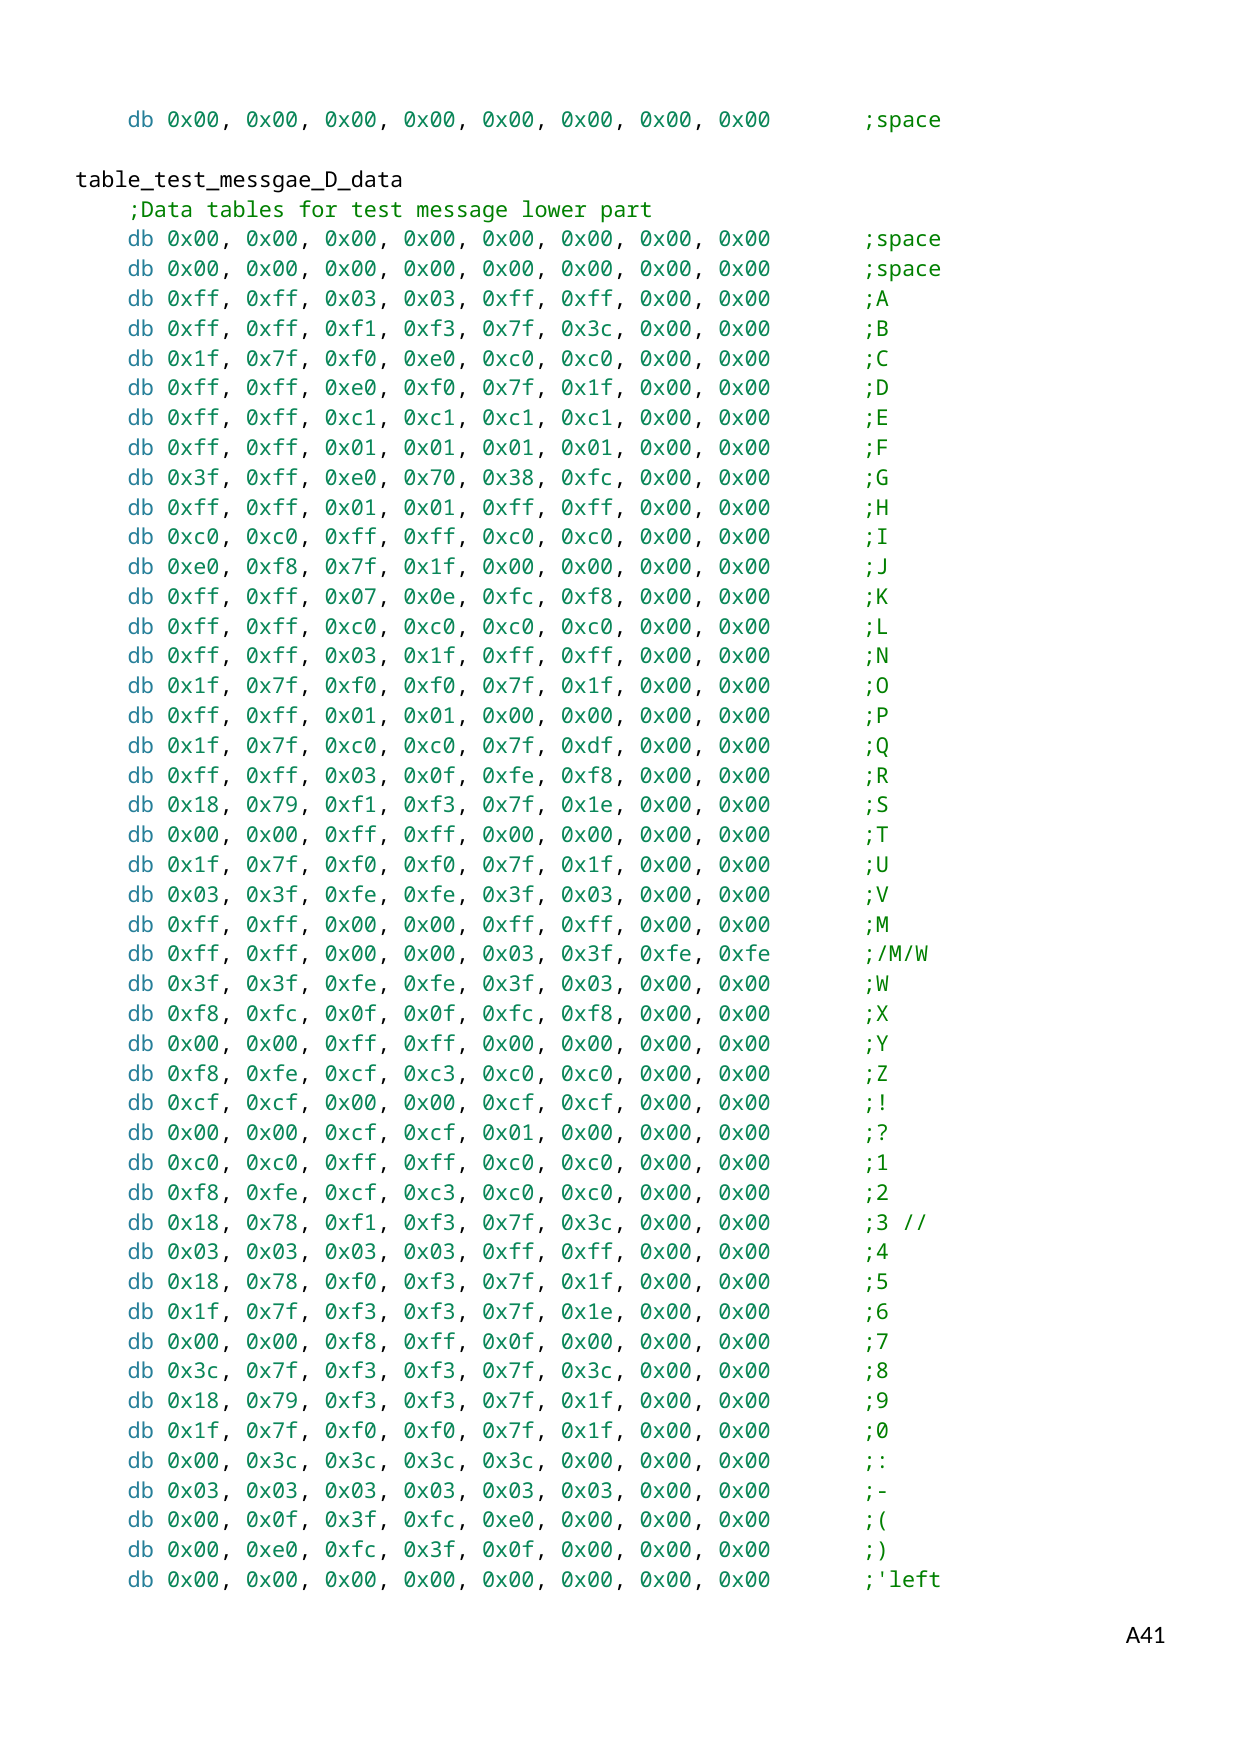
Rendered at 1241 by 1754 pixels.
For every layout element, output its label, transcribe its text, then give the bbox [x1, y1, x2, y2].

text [75, 104, 1165, 134]
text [75, 253, 1165, 283]
text db 0xc0, 0xc0, 0xff, 0xff, 0xc0, 0xc0, 0x00, 0x00 ;1 [75, 1147, 1165, 1177]
text db 0xcf, 0xcf, 0x00, 0x00, 0xcf, 0xcf, 0x00, 0x00 ;! [75, 1087, 1165, 1117]
text db 0x18, 0x79, 0xf3, 0xf3, 0x7f, 0x1f, 0x00, 0x00 ;9 [75, 1385, 1165, 1415]
text db 0xe0, 0xf8, 0x7f, 0x1f, 0x00, 0x00, 0x00, 0x00 ;J [75, 551, 1165, 581]
text db 0x1f, 0x7f, 0xf0, 0xe0, 0xc0, 0xc0, 0x00, 0x00 ;C [75, 343, 1165, 372]
text db 0x3f, 0xff, 0xe0, 0x70, 0x38, 0xfc, 0x00, 0x00 ;G [75, 462, 1165, 492]
text db 0x03, 0x03, 0x03, 0x03, 0xff, 0xff, 0x00, 0x00 ;4 [75, 1236, 1165, 1266]
text db 0xff, 0xff, 0x00, 0x00, 0xff, 0xff, 0x00, 0x00 ;M [75, 909, 1165, 938]
text db 0x00, 0x00, 0xff, 0xff, 0x00, 0x00, 0x00, 0x00 ;T [75, 819, 1165, 849]
text db 0x18, 0x78, 0xf0, 0xf3, 0x7f, 0x1f, 0x00, 0x00 ;5 [75, 1266, 1165, 1296]
text db 0x18, 0x78, 0xf1, 0xf3, 0x7f, 0x3c, 0x00, 0x00 ;3 // [75, 1207, 1165, 1236]
text db 0xff, 0xff, 0x03, 0x0f, 0xfe, 0xf8, 0x00, 0x00 ;R [75, 760, 1165, 789]
text db 0xf8, 0xfc, 0x0f, 0x0f, 0xfc, 0xf8, 0x00, 0x00 ;X [75, 998, 1165, 1028]
text db 0xff, 0xff, 0x00, 0x00, 0x03, 0x3f, 0xfe, 0xfe ;/M/W [75, 938, 1165, 968]
text db 0xff, 0xff, 0x07, 0x0e, 0xfc, 0xf8, 0x00, 0x00 ;K [75, 581, 1165, 611]
text db 0x3f, 0x3f, 0xfe, 0xfe, 0x3f, 0x03, 0x00, 0x00 ;W [75, 968, 1165, 998]
text db 0xf8, 0xfe, 0xcf, 0xc3, 0xc0, 0xc0, 0x00, 0x00 ;Z [75, 1058, 1165, 1087]
text ;Data tables for test message lower part [75, 194, 1165, 223]
text db 0xff, 0xff, 0xf1, 0xf3, 0x7f, 0x3c, 0x00, 0x00 ;B [75, 313, 1165, 343]
text db 0xff, 0xff, 0xc1, 0xc1, 0xc1, 0xc1, 0x00, 0x00 ;E [75, 402, 1165, 432]
text db 0xff, 0xff, 0x03, 0x1f, 0xff, 0xff, 0x00, 0x00 ;N [75, 641, 1165, 670]
text db 0x00, 0x00, 0xff, 0xff, 0x00, 0x00, 0x00, 0x00 ;Y [75, 1028, 1165, 1058]
text db 0x00, 0x00, 0xf8, 0xff, 0x0f, 0x00, 0x00, 0x00 ;7 [75, 1326, 1165, 1356]
text db 0x00, 0x3c, 0x3c, 0x3c, 0x3c, 0x00, 0x00, 0x00 ;: [75, 1445, 1165, 1475]
text db 0x00, 0x00, 0x00, 0x00, 0x00, 0x00, 0x00, 0x00 ;'left [75, 1564, 1165, 1594]
text db 0x1f, 0x7f, 0xf0, 0xf0, 0x7f, 0x1f, 0x00, 0x00 ;O [75, 670, 1165, 700]
text db 0x03, 0x3f, 0xfe, 0xfe, 0x3f, 0x03, 0x00, 0x00 ;V [75, 879, 1165, 909]
text db 0x1f, 0x7f, 0xf3, 0xf3, 0x7f, 0x1e, 0x00, 0x00 ;6 [75, 1296, 1165, 1326]
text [75, 223, 1165, 253]
text db 0x03, 0x03, 0x03, 0x03, 0x03, 0x03, 0x00, 0x00 ;- [75, 1475, 1165, 1504]
text db 0x00, 0xe0, 0xfc, 0x3f, 0x0f, 0x00, 0x00, 0x00 ;) [75, 1534, 1165, 1564]
text table_test_messgae_D_data [75, 164, 1165, 194]
text db 0xff, 0xff, 0x01, 0x01, 0x00, 0x00, 0x00, 0x00 ;P [75, 700, 1165, 730]
text db 0xff, 0xff, 0xe0, 0xf0, 0x7f, 0x1f, 0x00, 0x00 ;D [75, 372, 1165, 402]
text db 0xc0, 0xc0, 0xff, 0xff, 0xc0, 0xc0, 0x00, 0x00 ;I [75, 521, 1165, 551]
text db 0x00, 0x0f, 0x3f, 0xfc, 0xe0, 0x00, 0x00, 0x00 ;( [75, 1504, 1165, 1534]
text db 0x3c, 0x7f, 0xf3, 0xf3, 0x7f, 0x3c, 0x00, 0x00 ;8 [75, 1356, 1165, 1385]
text db 0xff, 0xff, 0x01, 0x01, 0x01, 0x01, 0x00, 0x00 ;F [75, 432, 1165, 462]
text db 0xff, 0xff, 0x01, 0x01, 0xff, 0xff, 0x00, 0x00 ;H [75, 492, 1165, 521]
text db 0x1f, 0x7f, 0xf0, 0xf0, 0x7f, 0x1f, 0x00, 0x00 ;U [75, 849, 1165, 879]
text db 0xff, 0xff, 0x03, 0x03, 0xff, 0xff, 0x00, 0x00 ;A [75, 283, 1165, 313]
text db 0x18, 0x79, 0xf1, 0xf3, 0x7f, 0x1e, 0x00, 0x00 ;S [75, 789, 1165, 819]
text db 0x1f, 0x7f, 0xf0, 0xf0, 0x7f, 0x1f, 0x00, 0x00 ;0 [75, 1415, 1165, 1445]
text db 0xff, 0xff, 0xc0, 0xc0, 0xc0, 0xc0, 0x00, 0x00 ;L [75, 611, 1165, 641]
text db 0x00, 0x00, 0xcf, 0xcf, 0x01, 0x00, 0x00, 0x00 ;? [75, 1117, 1165, 1147]
text db 0x1f, 0x7f, 0xc0, 0xc0, 0x7f, 0xdf, 0x00, 0x00 ;Q [75, 730, 1165, 760]
text db 0xf8, 0xfe, 0xcf, 0xc3, 0xc0, 0xc0, 0x00, 0x00 ;2 [75, 1177, 1165, 1207]
